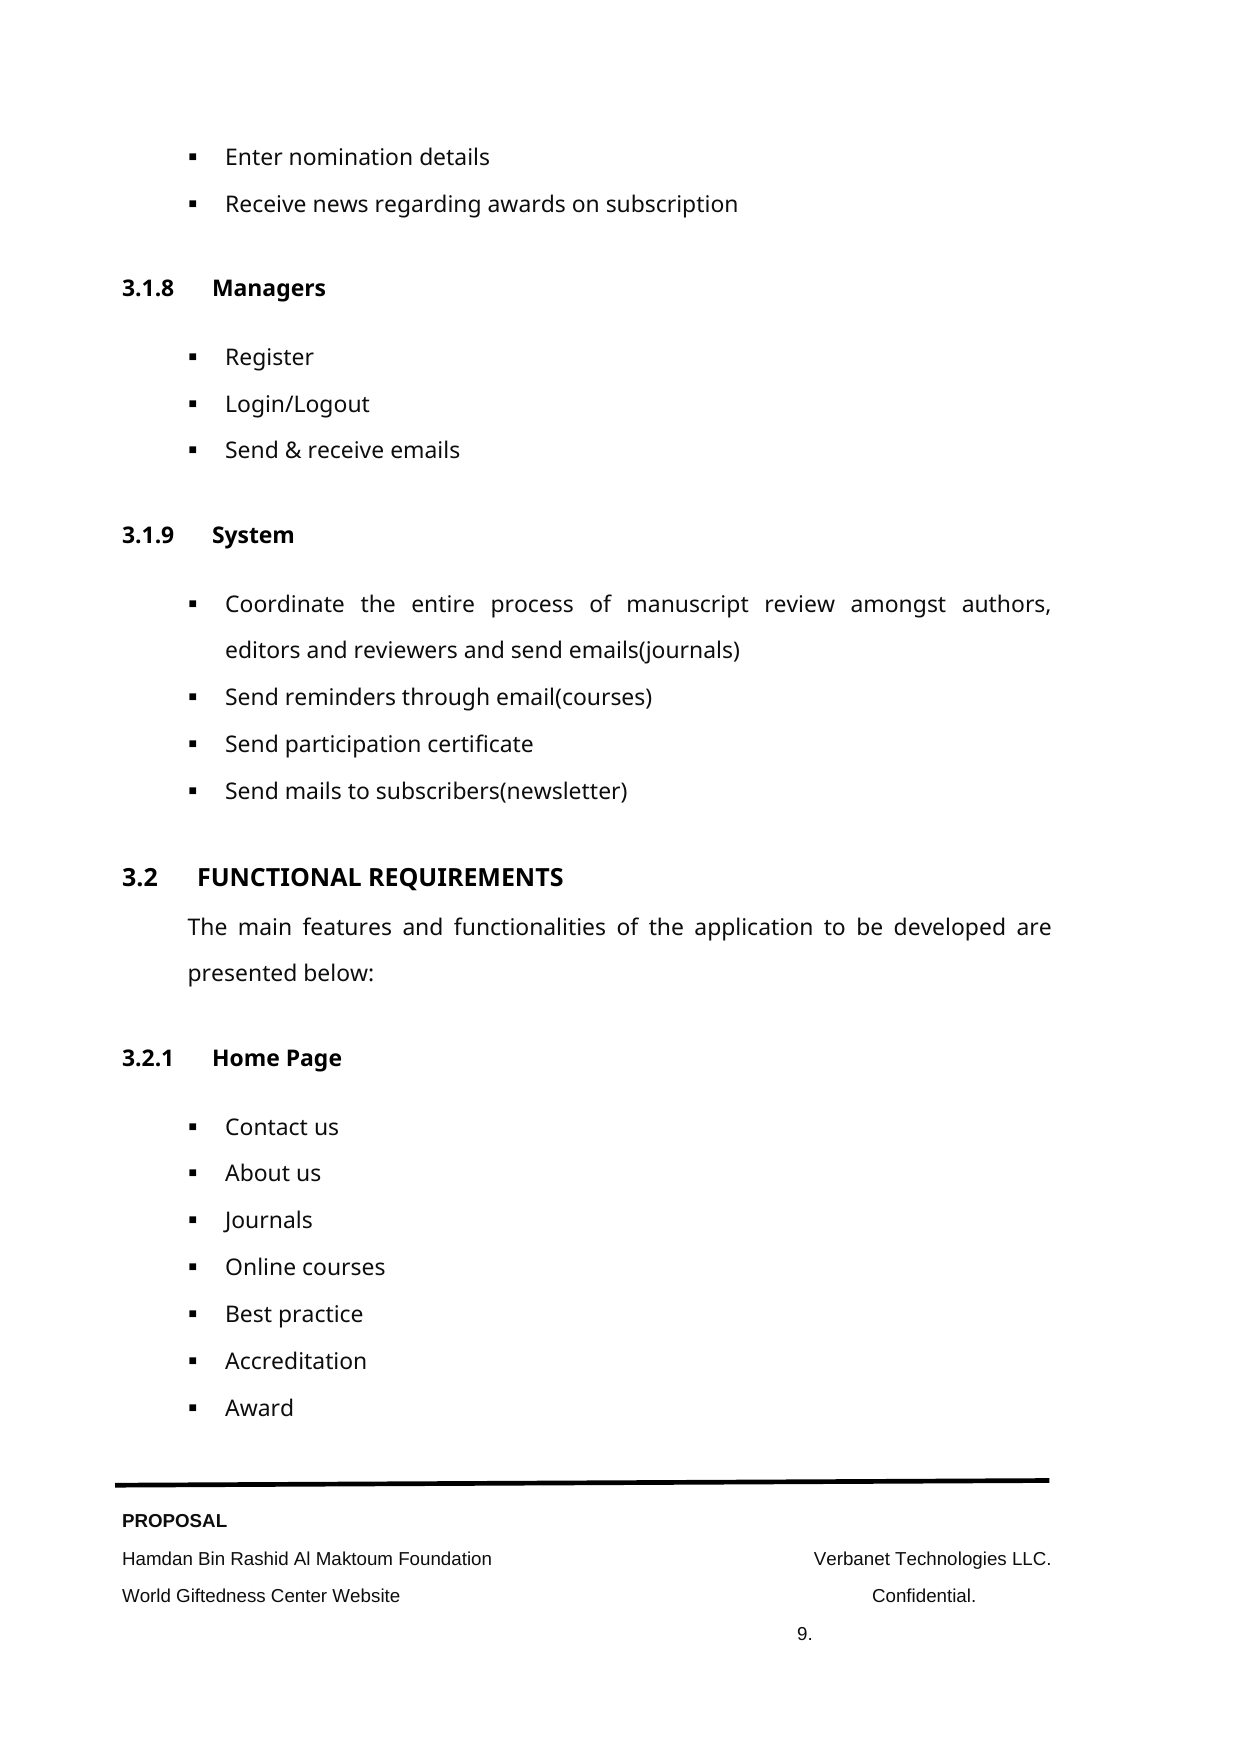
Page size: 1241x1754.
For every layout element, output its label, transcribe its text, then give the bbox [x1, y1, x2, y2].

list Online courses [187, 1251, 1053, 1282]
list Login/Logout [187, 387, 1053, 419]
list Contact us [187, 1110, 1053, 1142]
list Send reminders through email(courses) [187, 681, 1053, 712]
list Enter nomination details [187, 141, 1053, 172]
list Send & receive emails [187, 434, 1053, 466]
list Accreditation [187, 1345, 1053, 1376]
subtitle System [122, 519, 1053, 550]
list Journals [187, 1204, 1053, 1235]
list Send participation certificate [187, 728, 1053, 759]
text The main features and functionalities of the application to be developed are presented below: [187, 910, 1053, 988]
list Receive news regarding awards on subscription [187, 187, 1053, 219]
list Award [187, 1392, 1053, 1423]
list Coordinate the entire process of manuscript review amongst authors, editors and reviewers and send emails(journals) [187, 587, 1053, 666]
list About us [187, 1157, 1053, 1188]
list Best practice [187, 1298, 1053, 1329]
subtitle Managers [122, 272, 1053, 303]
subtitle Home Page [122, 1042, 1053, 1073]
subtitle FUNCTIONAL REQUIREMENTS [122, 859, 1053, 893]
list Register [187, 341, 1053, 372]
list Send mails to subscribers(newsletter) [187, 775, 1053, 806]
